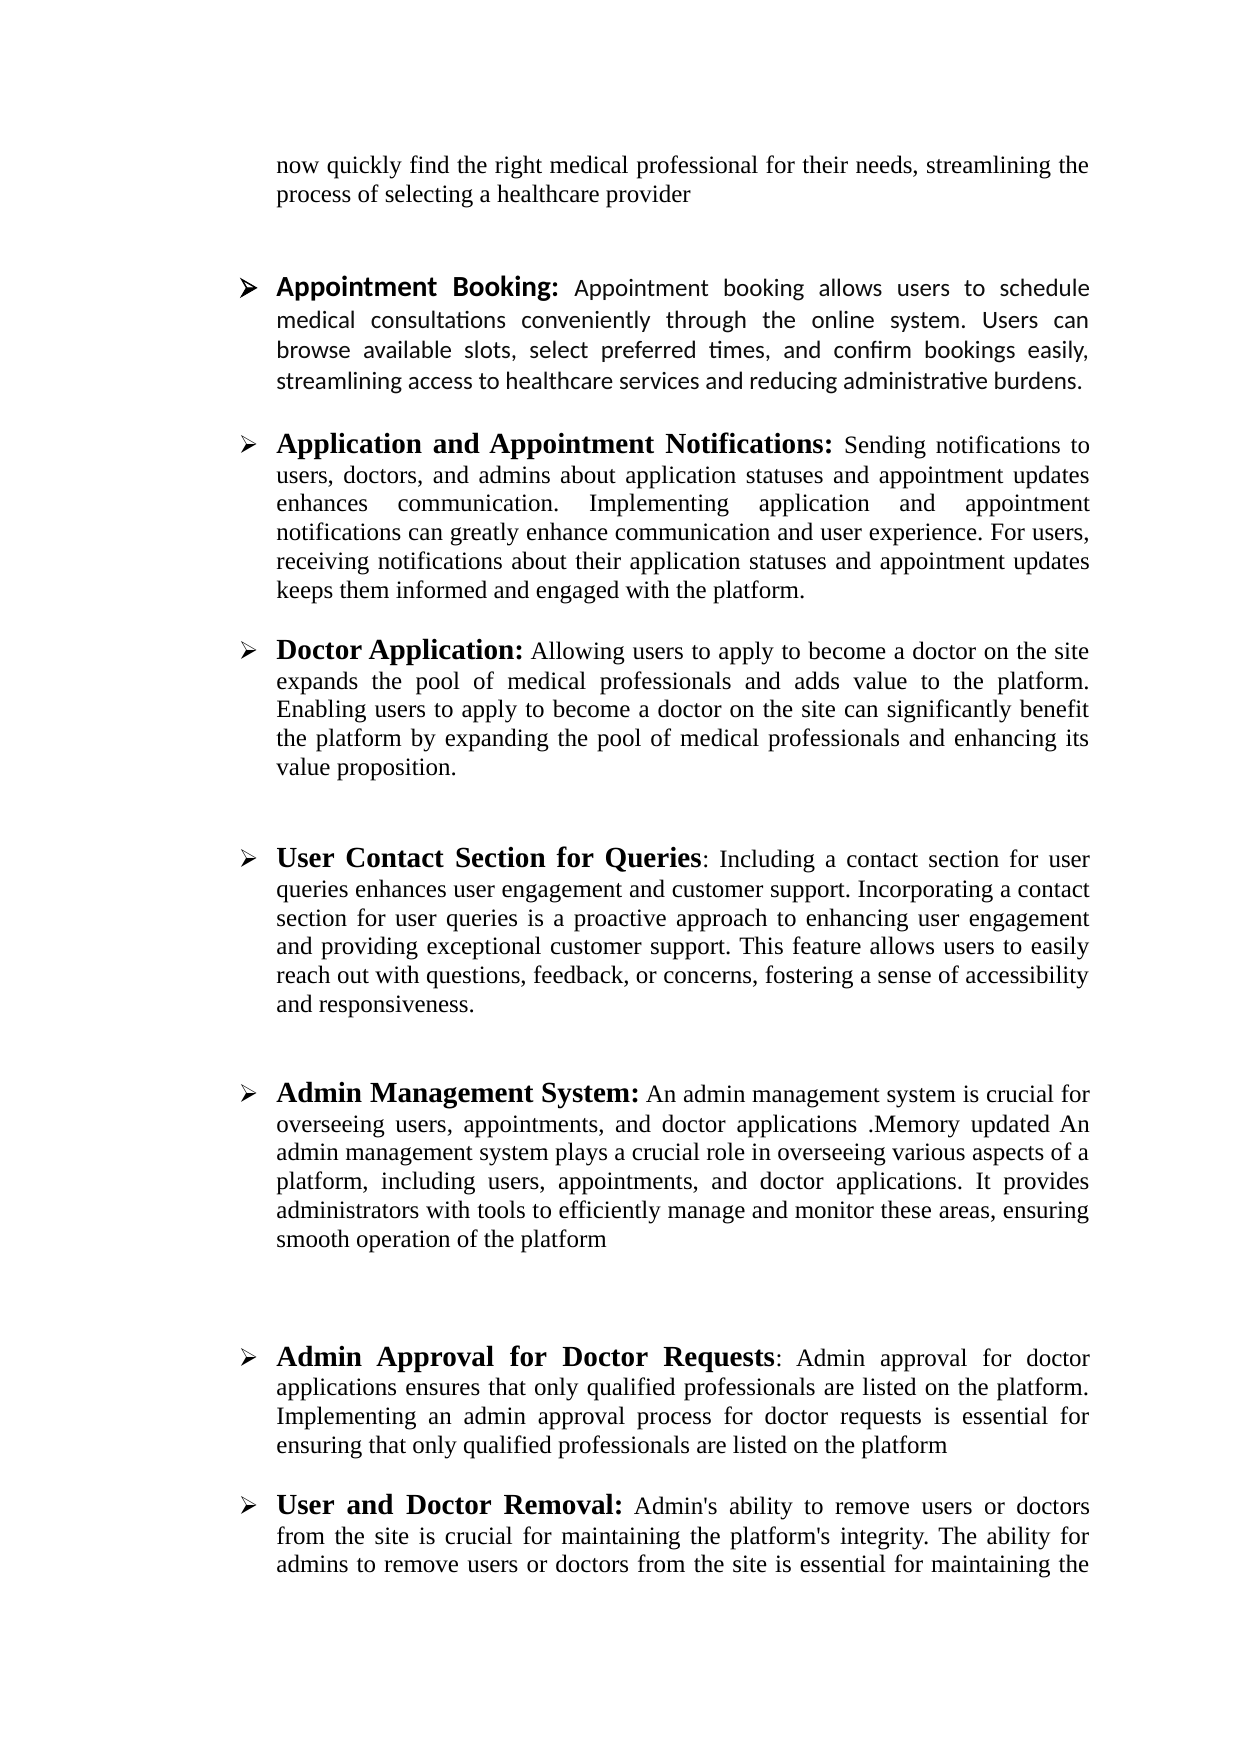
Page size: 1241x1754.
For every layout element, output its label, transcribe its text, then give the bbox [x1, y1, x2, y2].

list Application and Appointment Notifications: Sending notifications to users, doctors, and admins about application statuses and appointment updates enhances communication. Implementing application and appointment notifications can greatly enhance communication and user experience. For users, receiving notifications about their application statuses and appointment updates keeps them informed and engaged with the platform. [239, 426, 1090, 603]
list Appointment Booking: Appointment booking allows users to schedule medical consultations conveniently through the online system. Users can browse available slots, select preferred times, and confirm bookings easily, streamlining access to healthcare services and reducing administrative burdens. [239, 268, 1090, 396]
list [239, 1487, 1090, 1578]
list Doctor Application: Allowing users to apply to become a doctor on the site expands the pool of medical professionals and adds value to the platform. Enabling users to apply to become a doctor on the site can significantly benefit the platform by expanding the pool of medical professionals and enhancing its value proposition. [239, 632, 1090, 781]
list Admin Management System: An admin management system is crucial for overseeing users, appointments, and doctor applications .Memory updated An admin management system plays a crucial role in overseeing various aspects of a platform, including users, appointments, and doctor applications. It provides administrators with tools to efficiently manage and monitor these areas, ensuring smooth operation of the platform [239, 1075, 1090, 1252]
list User Contact Section for Queries: Including a contact section for user queries enhances user engagement and customer support. Incorporating a contact section for user queries is a proactive approach to enhancing user engagement and providing exceptional customer support. This feature allows users to easily reach out with questions, feedback, or concerns, fostering a sense of accessibility and responsiveness. [239, 840, 1090, 1018]
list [239, 150, 1090, 207]
list Admin Approval for Doctor Requests: Admin approval for doctor applications ensures that only qualified professionals are listed on the platform. Implementing an admin approval process for doctor requests is essential for ensuring that only qualified professionals are listed on the platform [239, 1339, 1090, 1458]
